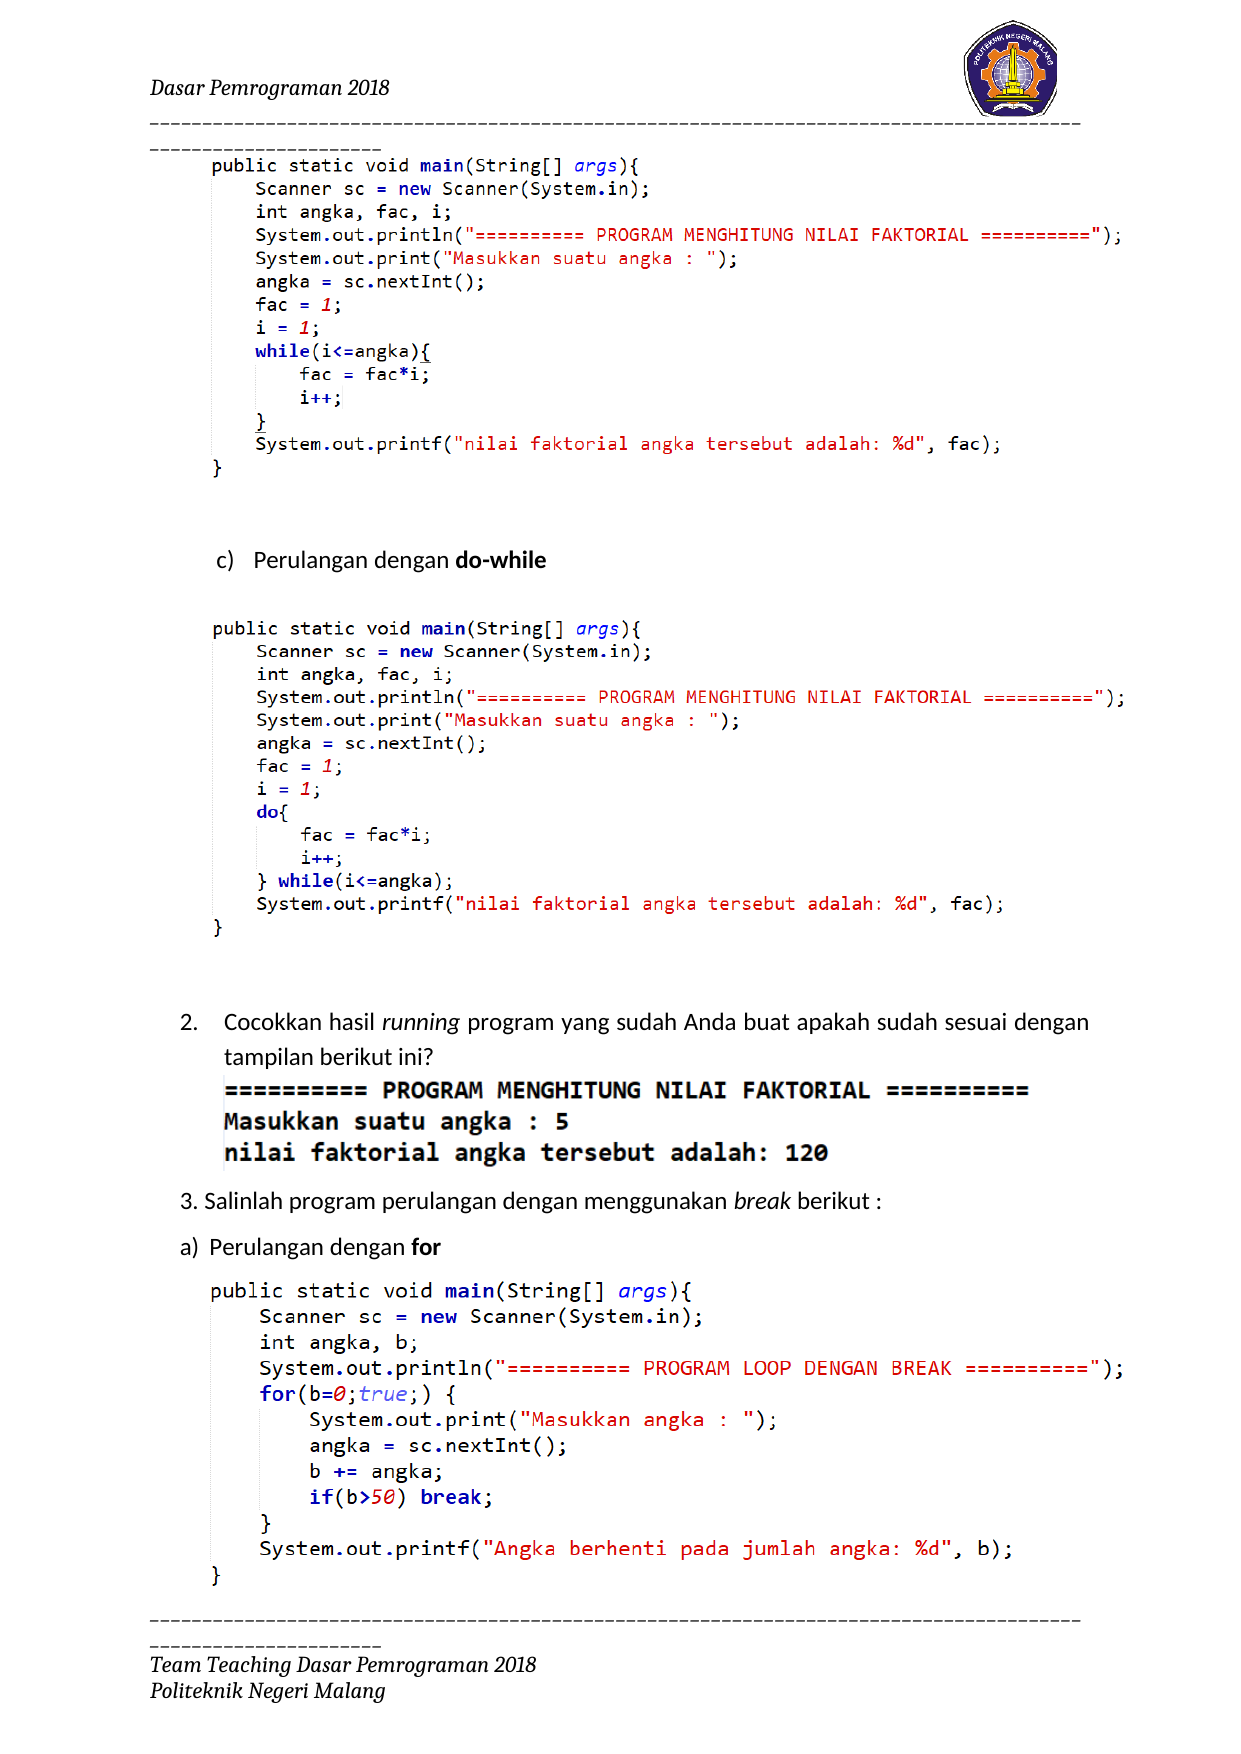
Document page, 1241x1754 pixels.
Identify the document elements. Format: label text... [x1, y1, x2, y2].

text 3. Salinlah program perulangan dengan menggunakan break berikut : [179, 1185, 1090, 1215]
picture [194, 1276, 1134, 1597]
picture [223, 1075, 1087, 1171]
picture [194, 617, 1134, 946]
list Cocokkan hasil running program yang sudah Anda buat apakah sudah sesuai dengan tampilan berikut ini? [179, 1006, 1090, 1071]
picture [194, 154, 1140, 484]
list Perulangan dengan do-while [216, 544, 1090, 575]
picture [963, 20, 1057, 117]
list Perulangan dengan for [179, 1231, 1090, 1261]
